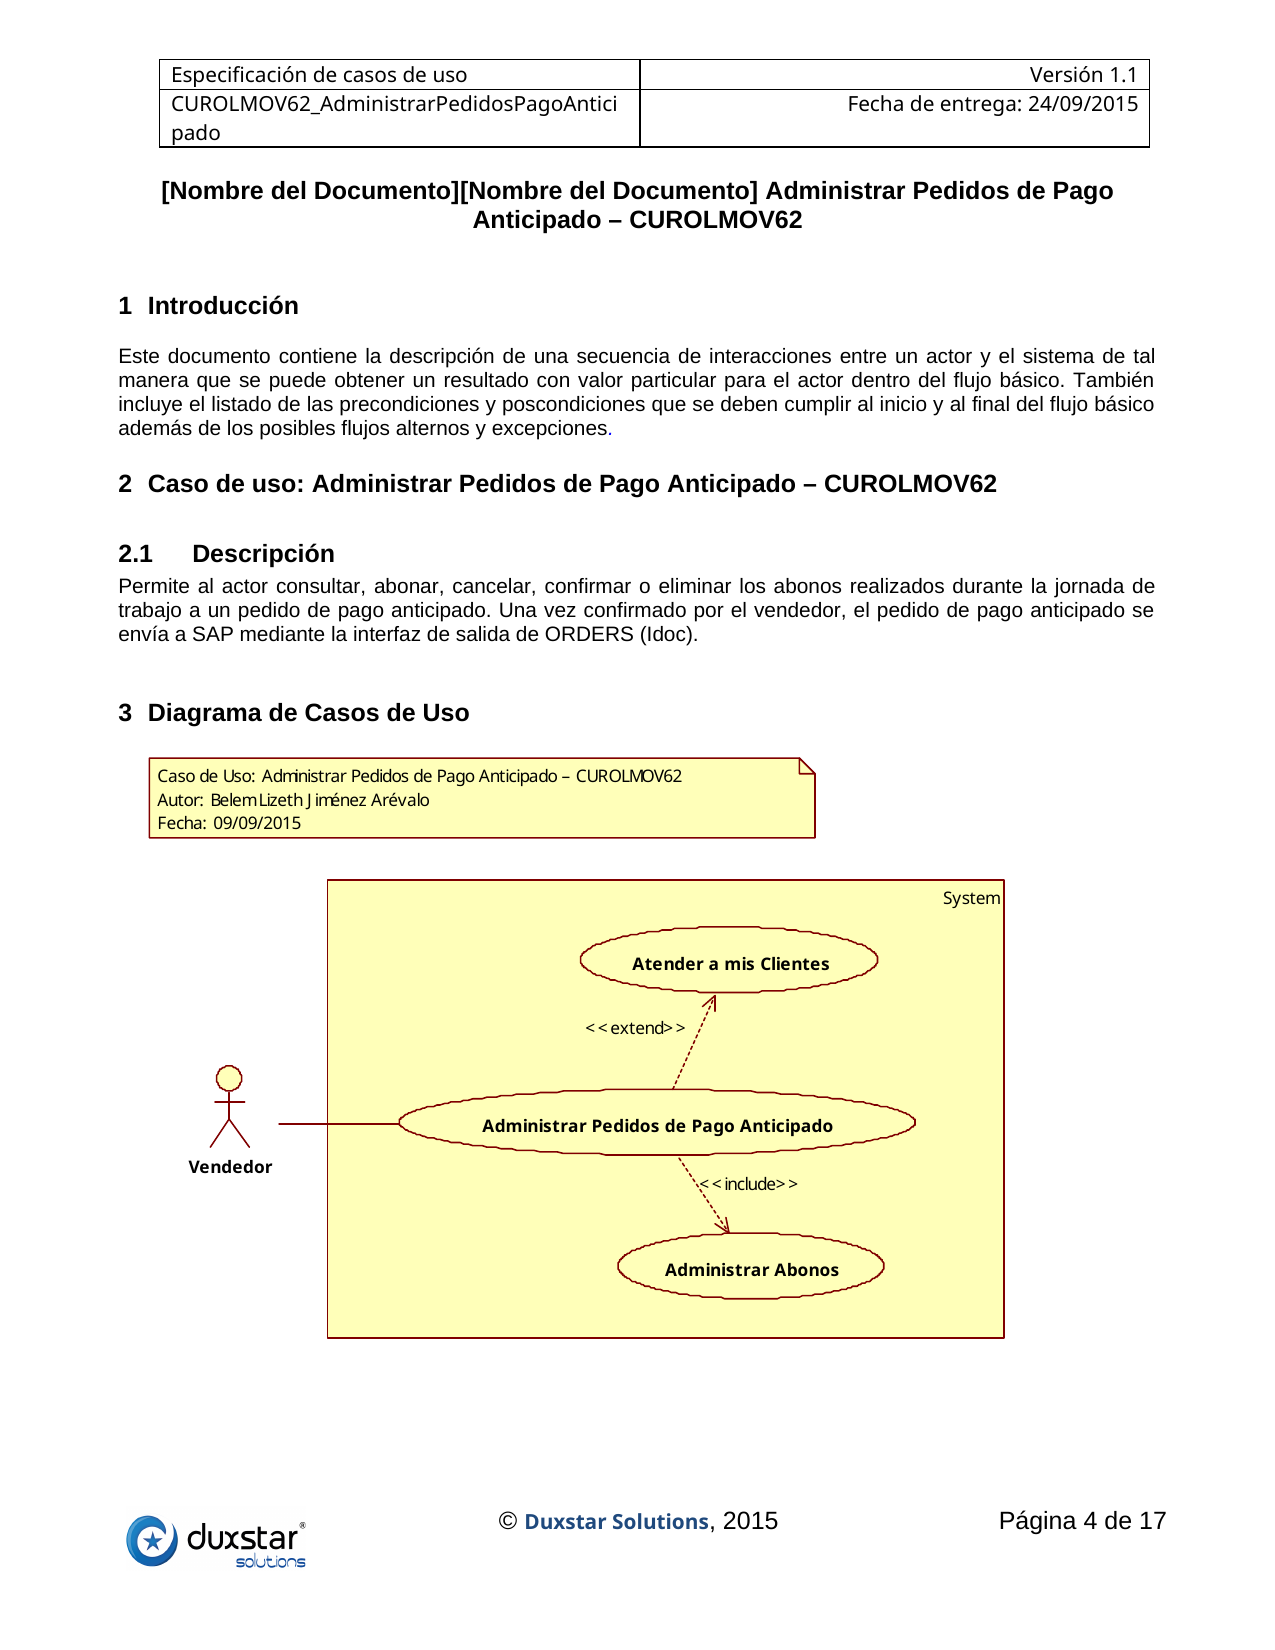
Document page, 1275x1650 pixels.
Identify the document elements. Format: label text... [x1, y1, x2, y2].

subtitle Especificación de Casos de Uso: Administrar Pedidos de Pago Anticipado – CUROLMOV62 [118, 176, 1157, 234]
picture [126, 1506, 306, 1571]
subtitle Diagrama de Casos de Uso [118, 698, 1157, 727]
subtitle Caso de uso: Administrar Pedidos de Pago Anticipado – CUROLMOV62 [118, 468, 1157, 497]
subtitle Introducción [118, 291, 1157, 320]
subtitle Descripción [118, 538, 1157, 567]
text Este documento contiene la descripción de una secuencia de interacciones entre un actor y el sistema de tal manera que se puede obtener un resultado con valor particular para el actor dentro del flujo básico. También incluye el listado de las precondiciones y poscondiciones que se deben cumplir al inicio y al final del flujo básico además de los posibles flujos alternos y excepciones. [118, 344, 1157, 440]
text Permite al actor consultar, abonar, cancelar, confirmar o eliminar los abonos realizados durante la jornada de trabajo a un pedido de pago anticipado. Una vez confirmado por el vendedor, el pedido de pago anticipado se envía a SAP mediante la interfaz de salida de ORDERS (Idoc). [118, 573, 1157, 645]
